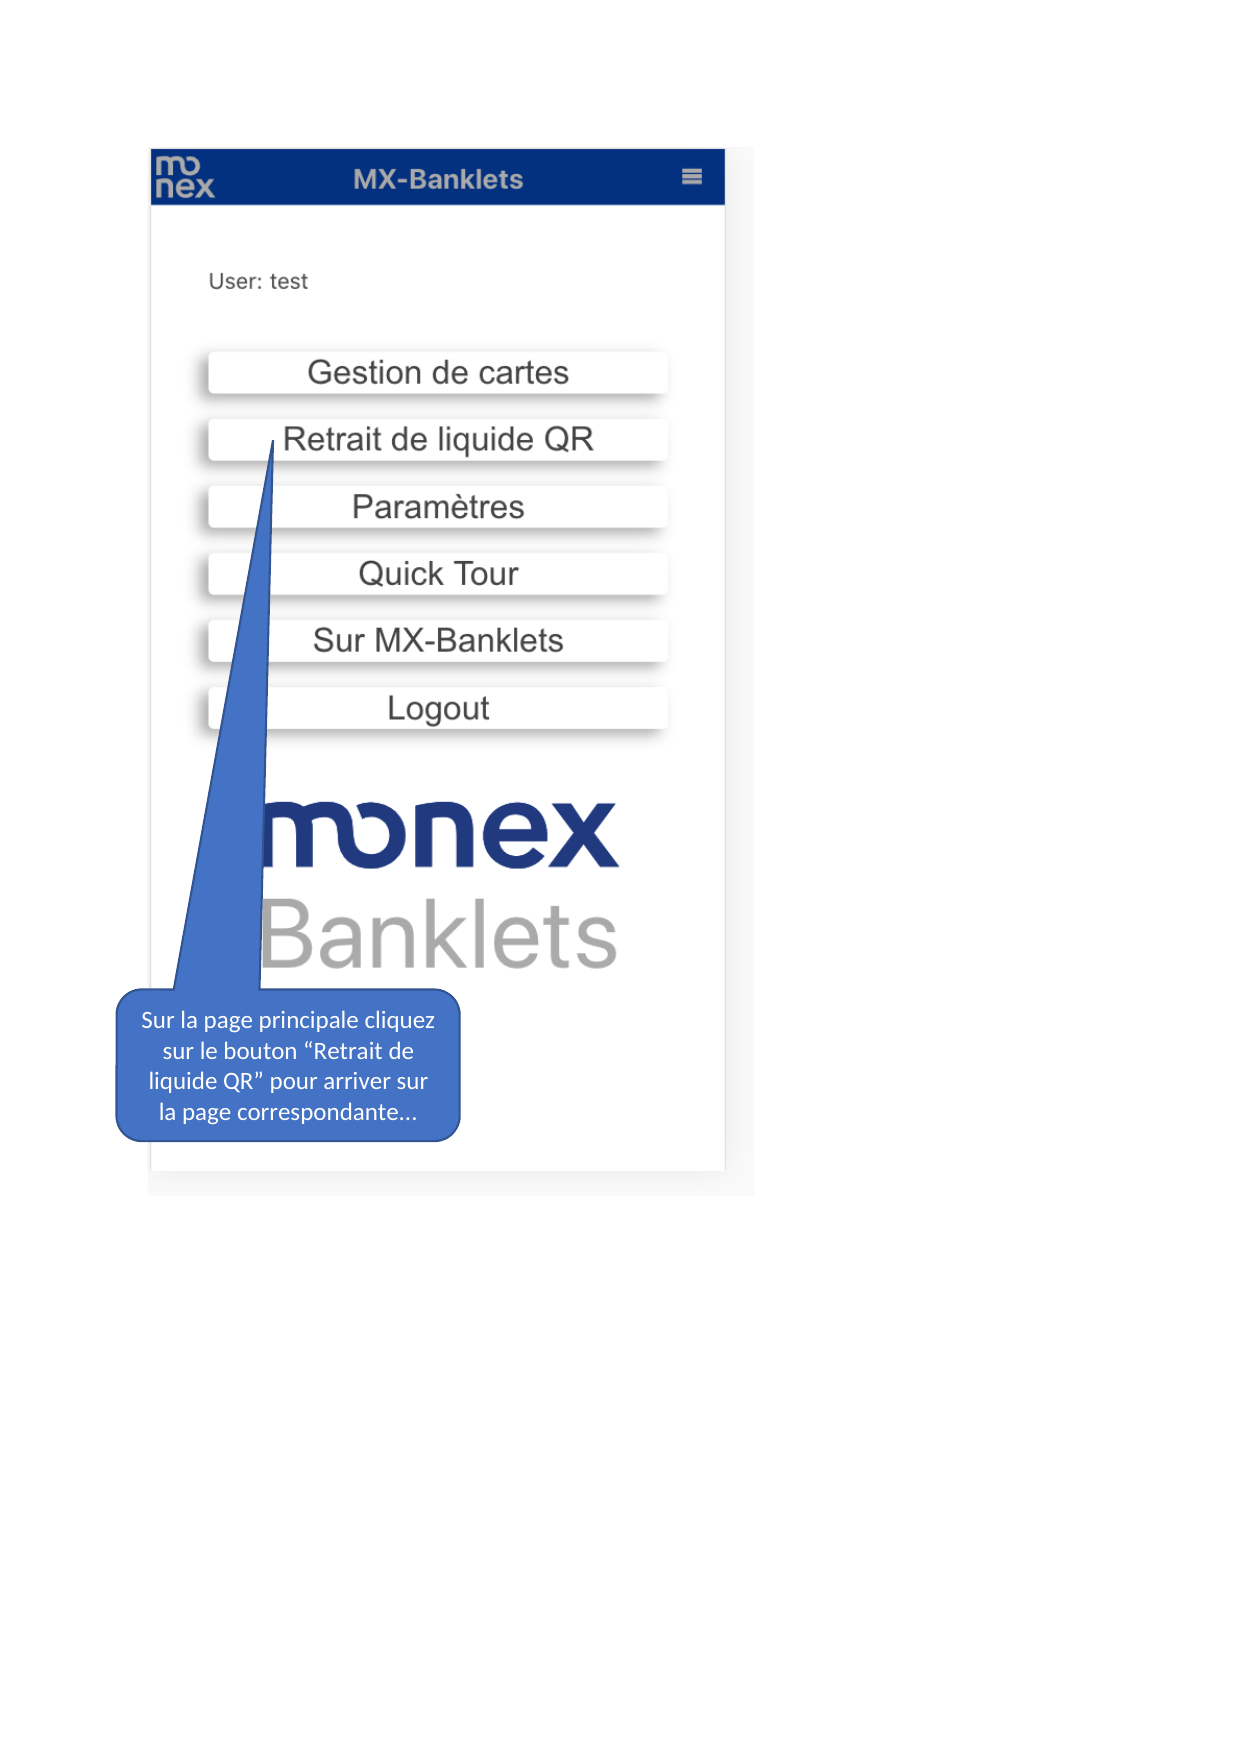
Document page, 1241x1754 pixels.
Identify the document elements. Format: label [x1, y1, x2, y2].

picture [147, 147, 754, 1196]
